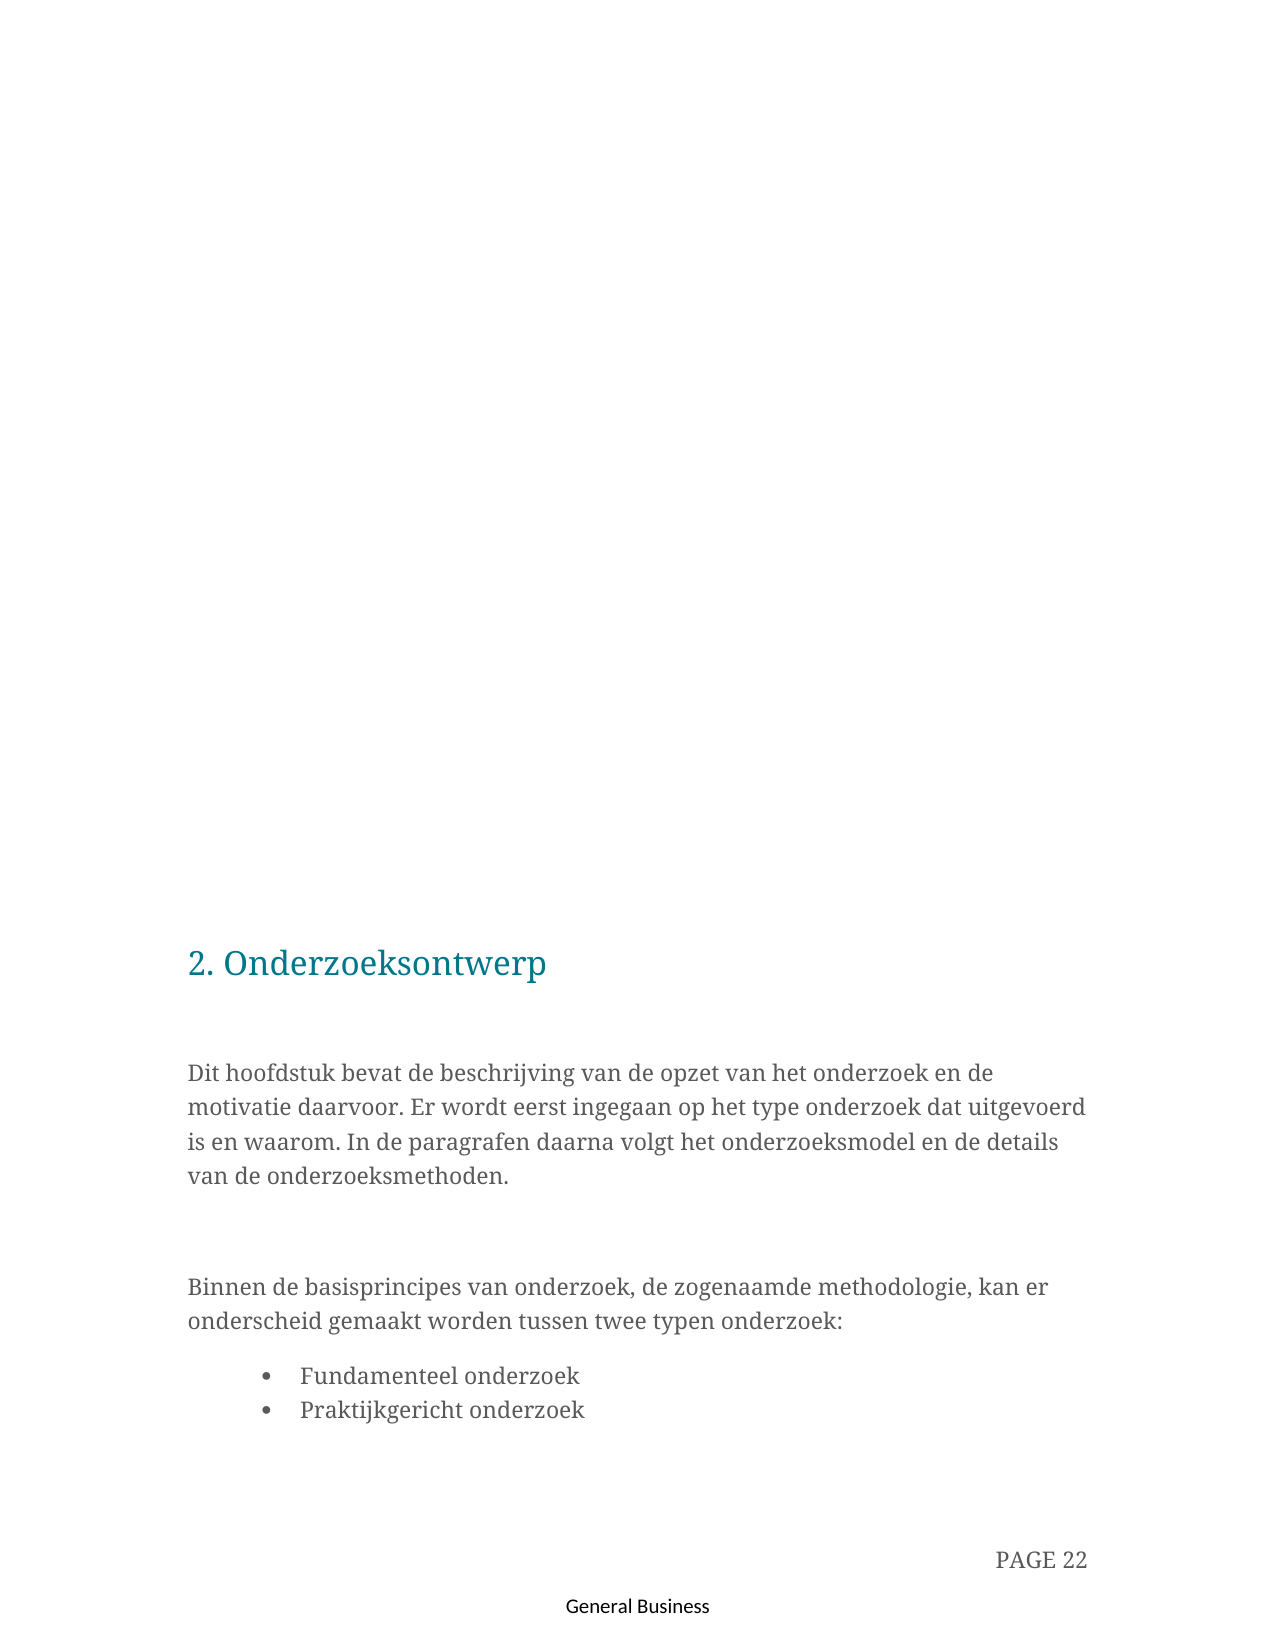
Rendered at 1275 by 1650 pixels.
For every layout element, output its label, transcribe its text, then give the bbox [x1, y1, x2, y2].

list Fundamenteel onderzoek [262, 1360, 1087, 1391]
text Binnen de basisprincipes van onderzoek, de zogenaamde methodologie, kan er onderscheid gemaakt worden tussen twee typen onderzoek: [187, 1271, 1087, 1336]
text Dit hoofdstuk bevat de beschrijving van de opzet van het onderzoek en de motivatie daarvoor. Er wordt eerst ingegaan op het type onderzoek dat uitgevoerd is en waarom. In de paragrafen daarna volgt het onderzoeksmodel en de details van de onderzoeksmethoden. [187, 1057, 1087, 1191]
list Praktijkgericht onderzoek [262, 1394, 1087, 1426]
subtitle 2. Onderzoeksontwerp [187, 939, 1087, 985]
